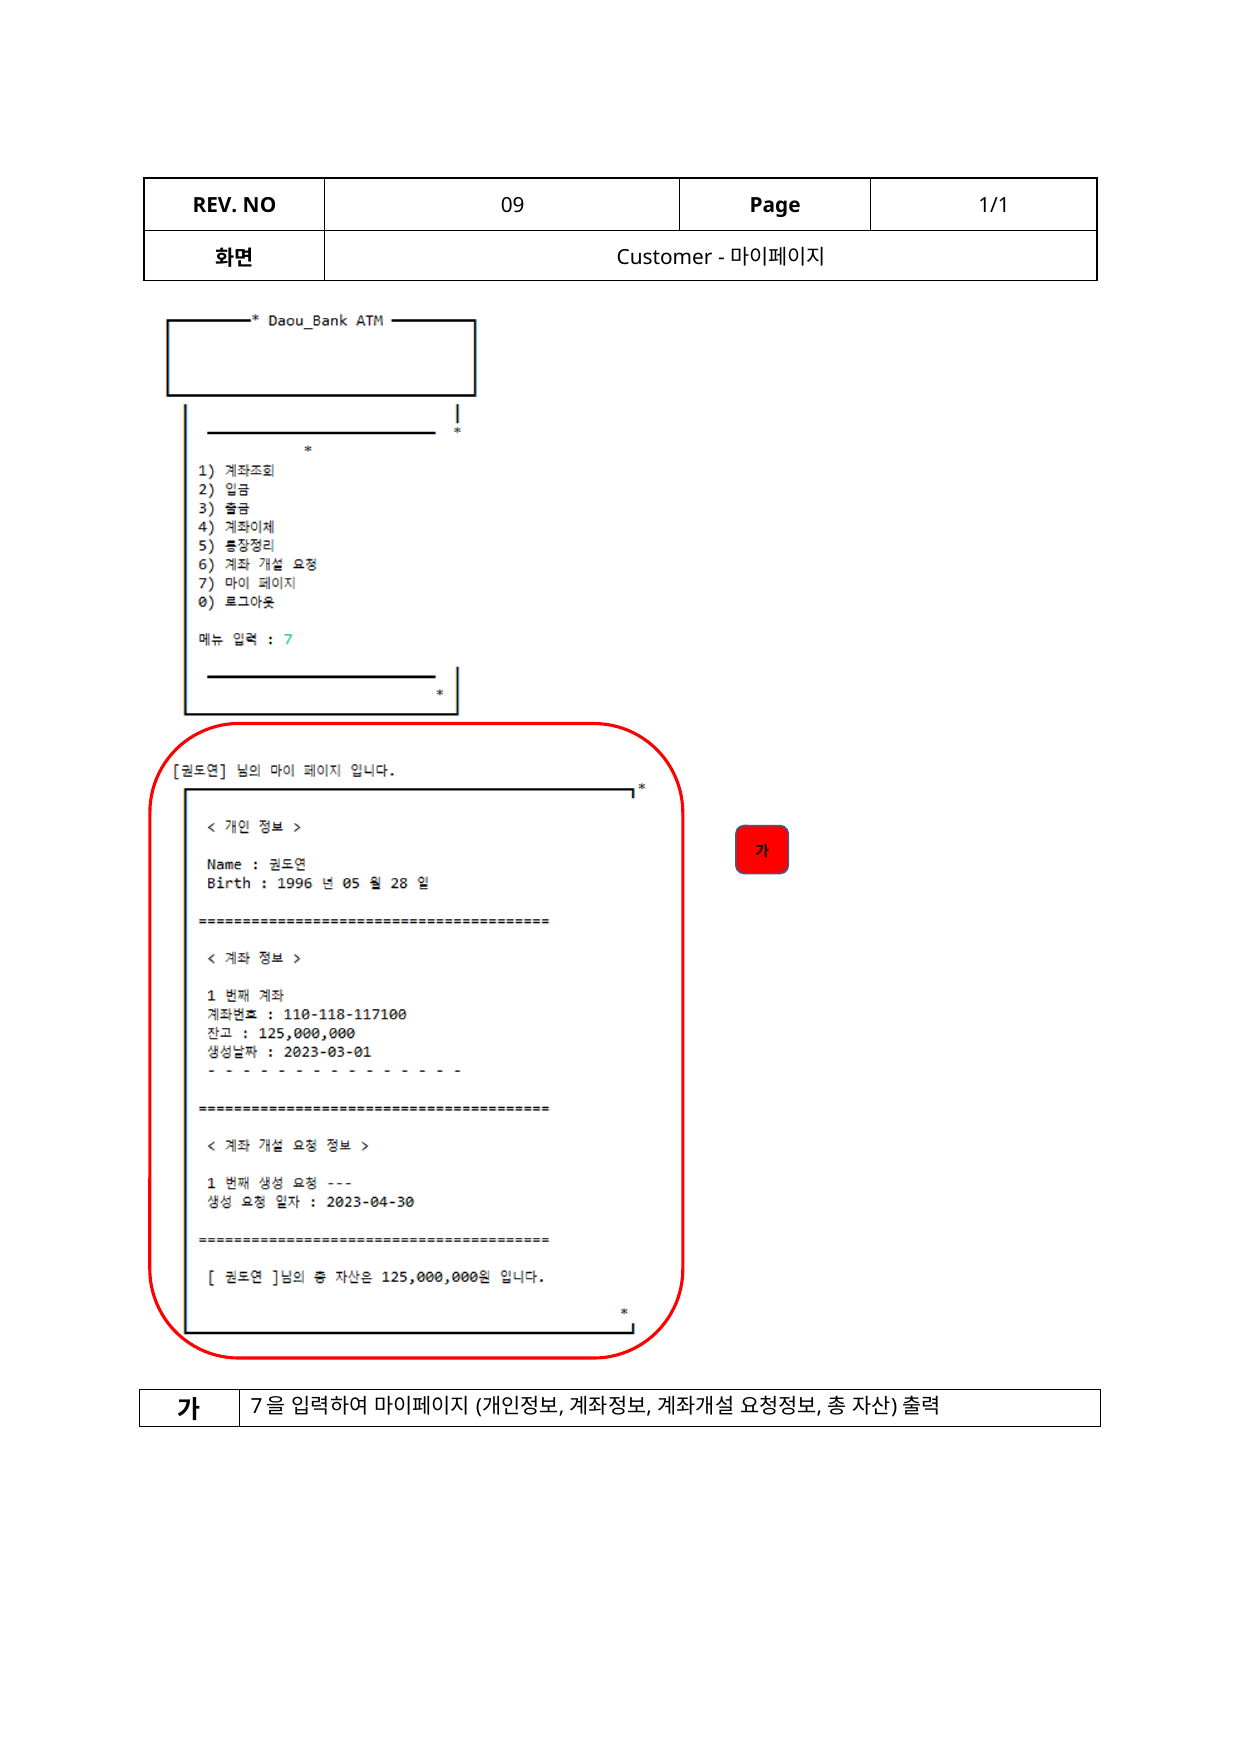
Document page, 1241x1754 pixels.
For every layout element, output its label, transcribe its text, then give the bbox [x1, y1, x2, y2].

picture [152, 726, 681, 1356]
picture [150, 305, 702, 1365]
table_header REV. NO [145, 179, 324, 230]
table_header 7을 입력하여 마이페이지 (개인정보, 계좌정보, 계좌개설 요청정보, 총 자산) 출력 [240, 1390, 1100, 1426]
table_header 가 [140, 1390, 239, 1426]
table_cell Customer - 마이페이지 [325, 231, 1096, 280]
table_header 1/1 [871, 179, 1096, 230]
table_header Page [680, 179, 870, 230]
table_header 09 [325, 179, 679, 230]
table_cell 화면 [145, 231, 324, 280]
